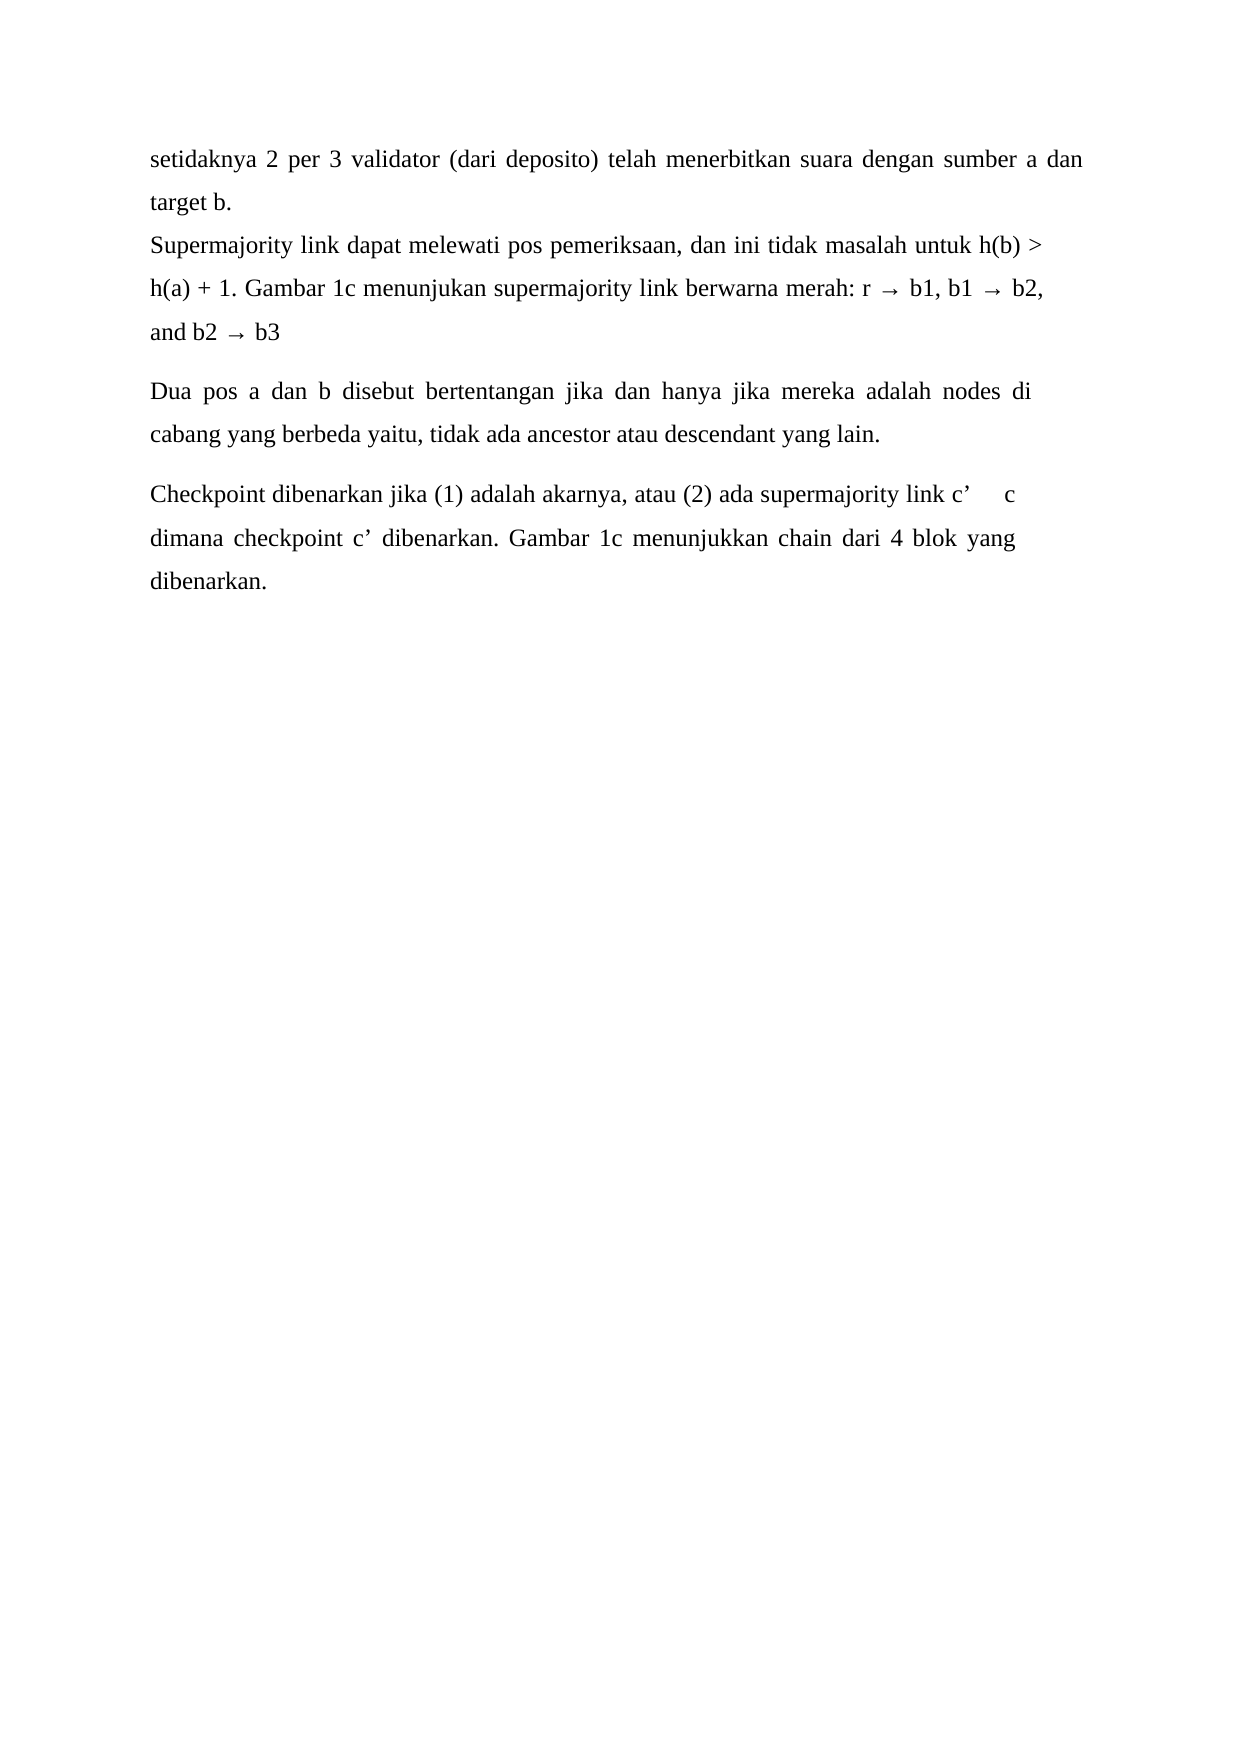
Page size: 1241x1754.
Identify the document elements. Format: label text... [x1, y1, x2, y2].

text Dua pos a dan b disebut bertentangan jika dan hanya jika mereka adalah nodes di cabang yang berbeda yaitu, tidak ada ancestor atau descendant yang lain. [150, 376, 1032, 448]
text Supermajority link dapat melewati pos pemeriksaan, dan ini tidak masalah untuk h(b) > h(a) + 1. Gambar 1c menunjukan supermajority link berwarna merah: r → b1, b1 → b2, and b2 → b3 [150, 230, 1044, 345]
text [150, 144, 1084, 216]
text Checkpoint dibenarkan jika (1) adalah akarnya, atau (2) ada supermajority link c’  c dimana checkpoint c’ dibenarkan. Gambar 1c menunjukkan chain dari 4 blok yang dibenarkan. [150, 479, 1016, 594]
